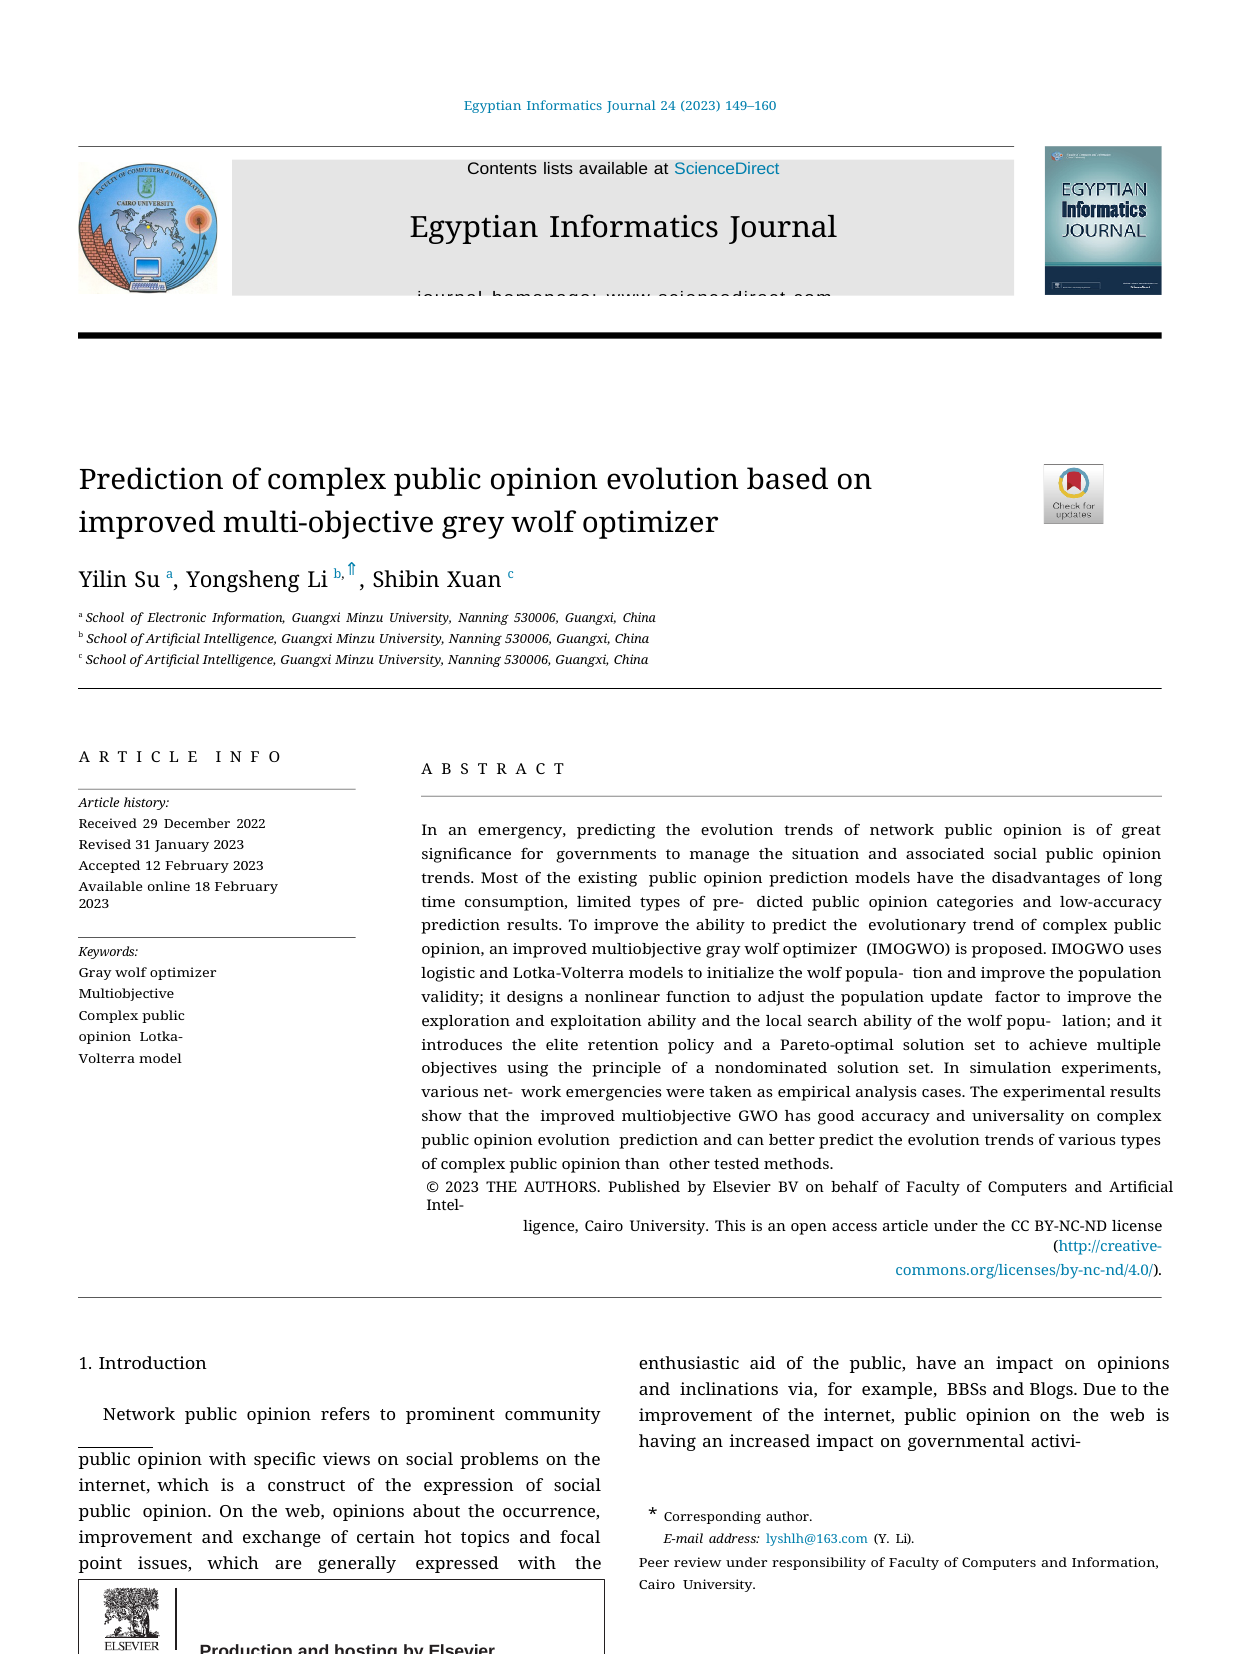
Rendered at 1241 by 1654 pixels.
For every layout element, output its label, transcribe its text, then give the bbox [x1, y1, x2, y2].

text Gray wolf optimizer Multiobjective [78, 964, 230, 1003]
text Revised 31 January 2023 [78, 836, 301, 853]
text * Corresponding author. [648, 1502, 1173, 1526]
list Introduction [78, 1352, 605, 1374]
text E-mail address: lyshlh@163.com (Y. Li). [663, 1531, 1173, 1548]
text a b s t r a c t [421, 754, 1173, 779]
picture [795, 1533, 802, 1541]
text Prediction of complex public opinion evolution based on improved multi-objective grey wolf optimizer [78, 459, 954, 540]
picture [1044, 146, 1162, 295]
text Peer review under responsibility of Faculty of Computers and Information, Cairo University. [638, 1554, 1173, 1593]
picture [1055, 1264, 1059, 1277]
picture [78, 162, 218, 294]
picture [1124, 1264, 1128, 1277]
picture [1043, 464, 1104, 524]
picture [805, 1534, 815, 1542]
text a School of Electronic Information, Guangxi Minzu University, Nanning 530006, Guangxi, China [78, 609, 1173, 627]
picture [994, 1264, 999, 1277]
text Accepted 12 February 2023 [78, 857, 301, 874]
text Article history: [78, 794, 301, 812]
picture [668, 101, 675, 108]
picture [987, 1267, 994, 1273]
text commons.org/licenses/by-nc-nd/4.0/). [409, 1259, 1162, 1279]
picture [1091, 1240, 1095, 1253]
text Available online 18 February 2023 [78, 878, 301, 912]
text Network public opinion refers to prominent community public opinion with specific views on social problems on the internet, which is a construct of the expression of social public opinion. On the web, opinions about the occurrence, improvement and exchange of certain hot topics and focal point issues, which are generally expressed with the enthusiastic aid of the public, have an impact on opinions and inclinations via, for example, BBSs and Blogs. Due to the improvement of the internet, public opinion on the web is having an increased impact on governmental activi- [638, 1352, 1169, 1452]
text a r t i c l e i n f o [78, 742, 301, 767]
text Complex public opinion Lotka-Volterra model [78, 1007, 230, 1067]
text ligence, Cairo University. This is an open access article under the CC BY-NC-ND license (http://creative- [409, 1216, 1162, 1256]
text Egyptian Informatics Journal 24 (2023) 149–160 [67, 97, 1173, 114]
text Network public opinion refers to prominent community public opinion with specific views on social problems on the internet, which is a construct of the expression of social public opinion. On the web, opinions about the occurrence, improvement and exchange of certain hot topics and focal point issues, which are generally expressed with the enthusiastic aid of the public, have an impact on opinions and inclinations via, for example, BBSs and Blogs. Due to the improvement of the internet, public opinion on the web is having an increased impact on governmental activi- [78, 1403, 601, 1574]
picture [1148, 1264, 1152, 1277]
picture [1095, 1240, 1099, 1253]
text © 2023 THE AUTHORS. Published by Elsevier BV on behalf of Faculty of Computers and Artificial Intel- [426, 1178, 1173, 1214]
text c School of Artificial Intelligence, Guangxi Minzu University, Nanning 530006, Guangxi, China [78, 651, 1173, 668]
picture [1128, 1267, 1136, 1273]
picture [612, 103, 618, 110]
text In an emergency, predicting the evolution trends of network public opinion is of great significance for governments to manage the situation and associated social public opinion trends. Most of the existing public opinion prediction models have the disadvantages of long time consumption, limited types of pre- dicted public opinion categories and low-accuracy prediction results. To improve the ability to predict the evolutionary trend of complex public opinion, an improved multiobjective gray wolf optimizer (IMOGWO) is proposed. IMOGWO uses logistic and Lotka-Volterra models to initialize the wolf popula- tion and improve the population validity; it designs a nonlinear function to adjust the population update factor to improve the exploration and exploitation ability and the local search ability of the wolf popu- lation; and it introduces the elite retention policy and a Pareto-optimal solution set to achieve multiple objectives using the principle of a nondominated solution set. In simulation experiments, various net- work emergencies were taken as empirical analysis cases. The experimental results show that the improved multiobjective GWO has good accuracy and universality on complex public opinion evolution prediction and can better predict the evolution trends of various types of complex public opinion than other tested methods. [421, 820, 1162, 1174]
text Received 29 December 2022 [78, 815, 301, 832]
text Yilin Su a, Yongsheng Li b,⇑, Shibin Xuan c [78, 556, 1173, 594]
picture [619, 103, 625, 110]
text Keywords: [78, 943, 301, 960]
text b School of Artificial Intelligence, Guangxi Minzu University, Nanning 530006, Guangxi, China [78, 630, 1173, 647]
